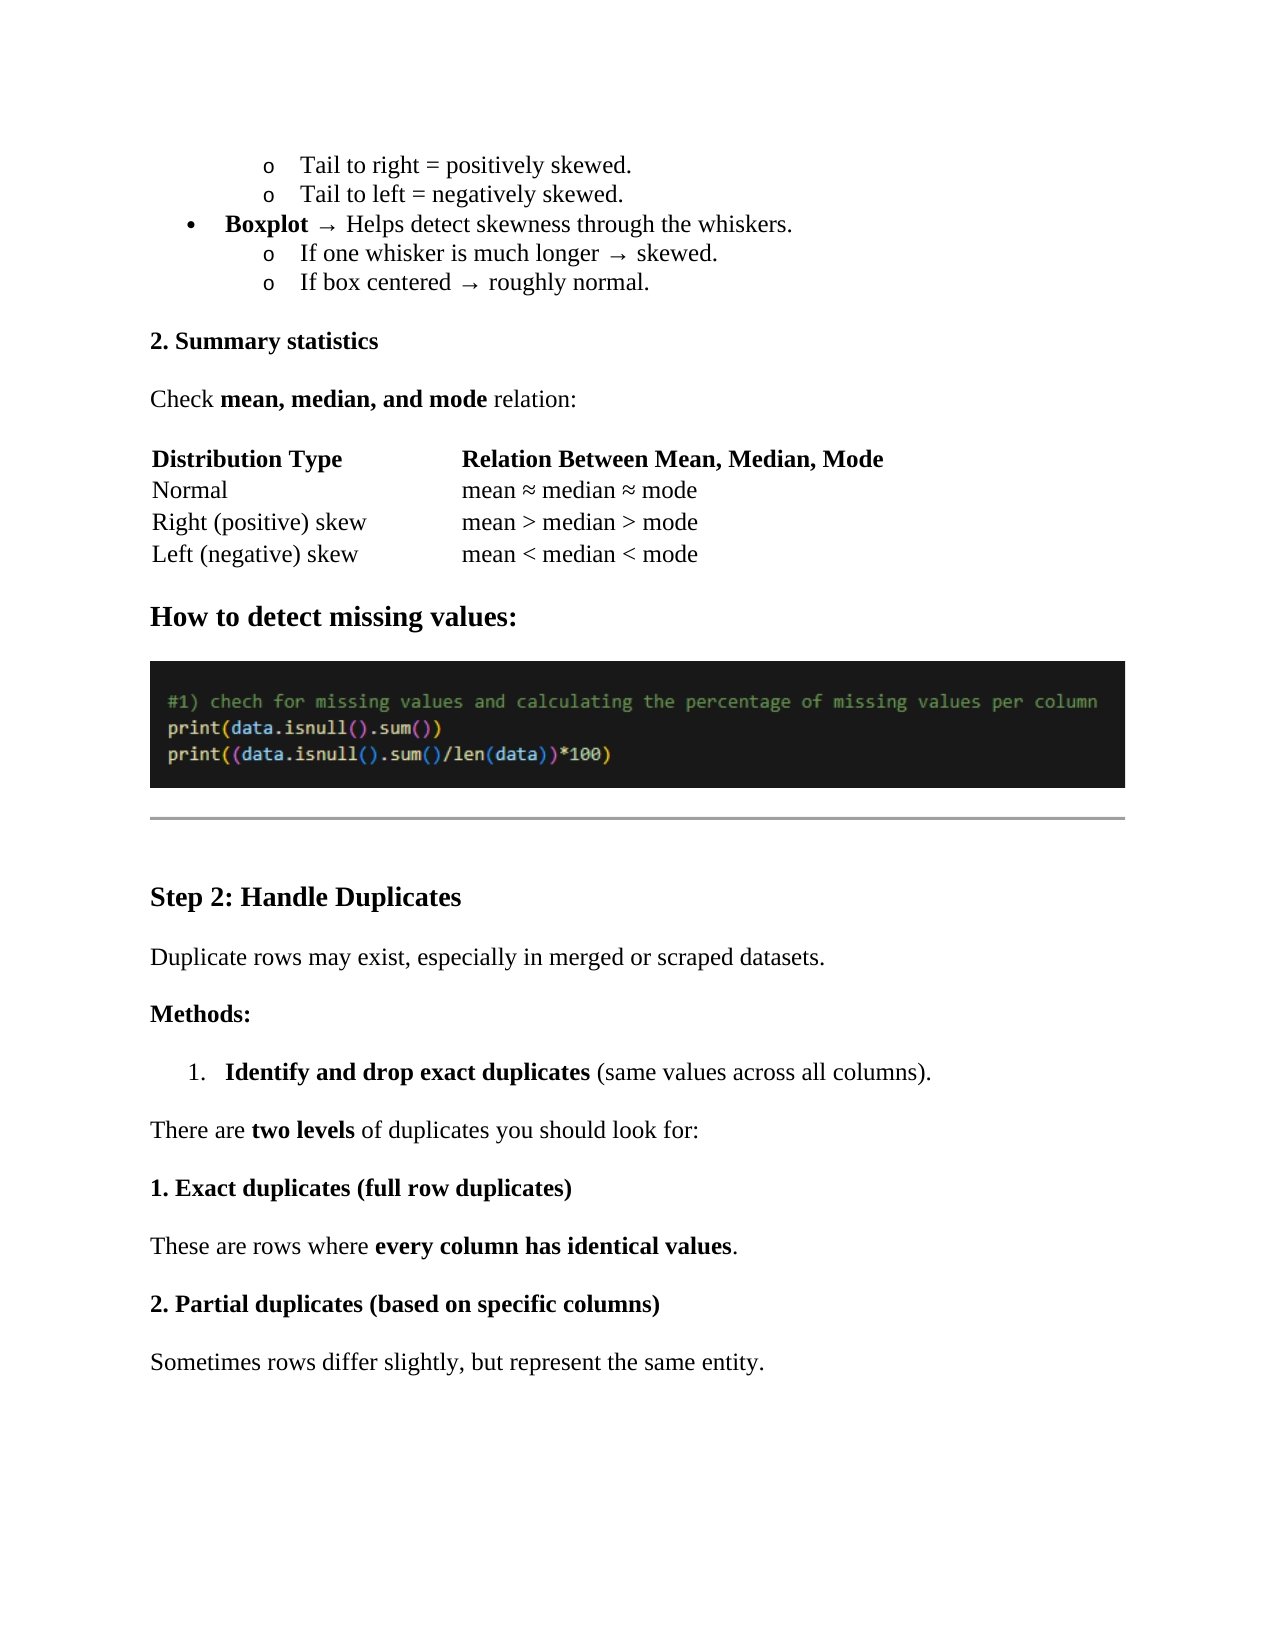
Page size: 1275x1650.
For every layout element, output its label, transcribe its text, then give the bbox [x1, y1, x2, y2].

text 2. Partial duplicates (based on specific columns) [150, 1289, 1125, 1318]
table_cell Normal [150, 474, 460, 506]
list Boxplot → Helps detect skewness through the whiskers. [187, 209, 1125, 238]
table_cell mean > median > mode [460, 506, 977, 538]
text Methods: [150, 999, 1125, 1028]
table_header Relation Between Mean, Median, Mode [460, 442, 977, 474]
text How to detect missing values: [150, 599, 1125, 632]
table_cell Right (positive) skew [150, 506, 460, 538]
list If one whisker is much longer → skewed. [262, 238, 1125, 267]
text Check mean, median, and mode relation: [150, 384, 1125, 413]
text These are rows where every column has identical values. [150, 1231, 1125, 1260]
list Tail to right = positively skewed. [262, 150, 1125, 179]
table_cell Left (negative) skew [150, 538, 460, 569]
text Duplicate rows may exist, especially in merged or scraped datasets. [150, 942, 1125, 970]
text 2. Summary statistics [150, 326, 1125, 355]
table_header Distribution Type [150, 442, 460, 474]
text Step 2: Handle Duplicates [150, 880, 1125, 912]
text 1. Exact duplicates (full row duplicates) [150, 1173, 1125, 1202]
table_cell mean ≈ median ≈ mode [460, 474, 977, 506]
list Identify and drop exact duplicates (same values across all columns). [187, 1057, 1125, 1086]
picture [150, 661, 1125, 788]
list If box centered → roughly normal. [262, 267, 1125, 297]
table_cell mean < median < mode [460, 538, 977, 569]
list Tail to left = negatively skewed. [262, 179, 1125, 209]
text There are two levels of duplicates you should look for: [150, 1115, 1125, 1144]
text Sometimes rows differ slightly, but represent the same entity. [150, 1347, 1125, 1376]
